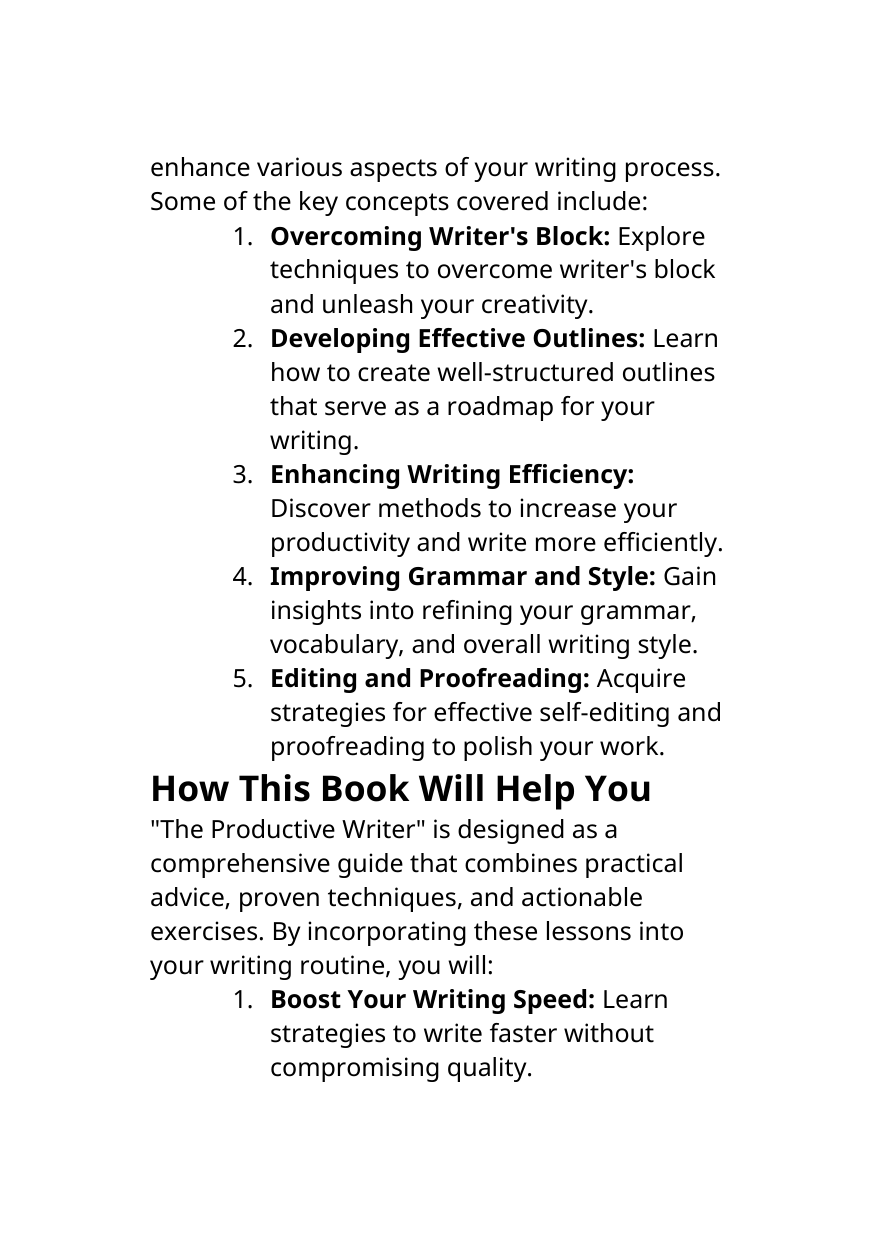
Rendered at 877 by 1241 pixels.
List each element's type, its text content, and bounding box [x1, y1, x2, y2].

list Editing and Proofreading: Acquire strategies for effective self-editing and proofreading to polish your work. [232, 661, 727, 763]
subtitle How This Book Will Help You [150, 763, 727, 811]
list Enhancing Writing Efficiency: Discover methods to increase your productivity and write more efficiently. [232, 457, 727, 559]
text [150, 150, 727, 218]
list Overcoming Writer's Block: Explore techniques to overcome writer's block and unleash your creativity. [232, 218, 727, 320]
list Improving Grammar and Style: Gain insights into refining your grammar, vocabulary, and overall writing style. [232, 559, 727, 661]
list Developing Effective Outlines: Learn how to create well-structured outlines that serve as a roadmap for your writing. [232, 320, 727, 457]
list Boost Your Writing Speed: Learn strategies to write faster without compromising quality. [232, 982, 727, 1084]
text "The Productive Writer" is designed as a comprehensive guide that combines practical advice, proven techniques, and actionable exercises. By incorporating these lessons into your writing routine, you will: [150, 811, 727, 982]
